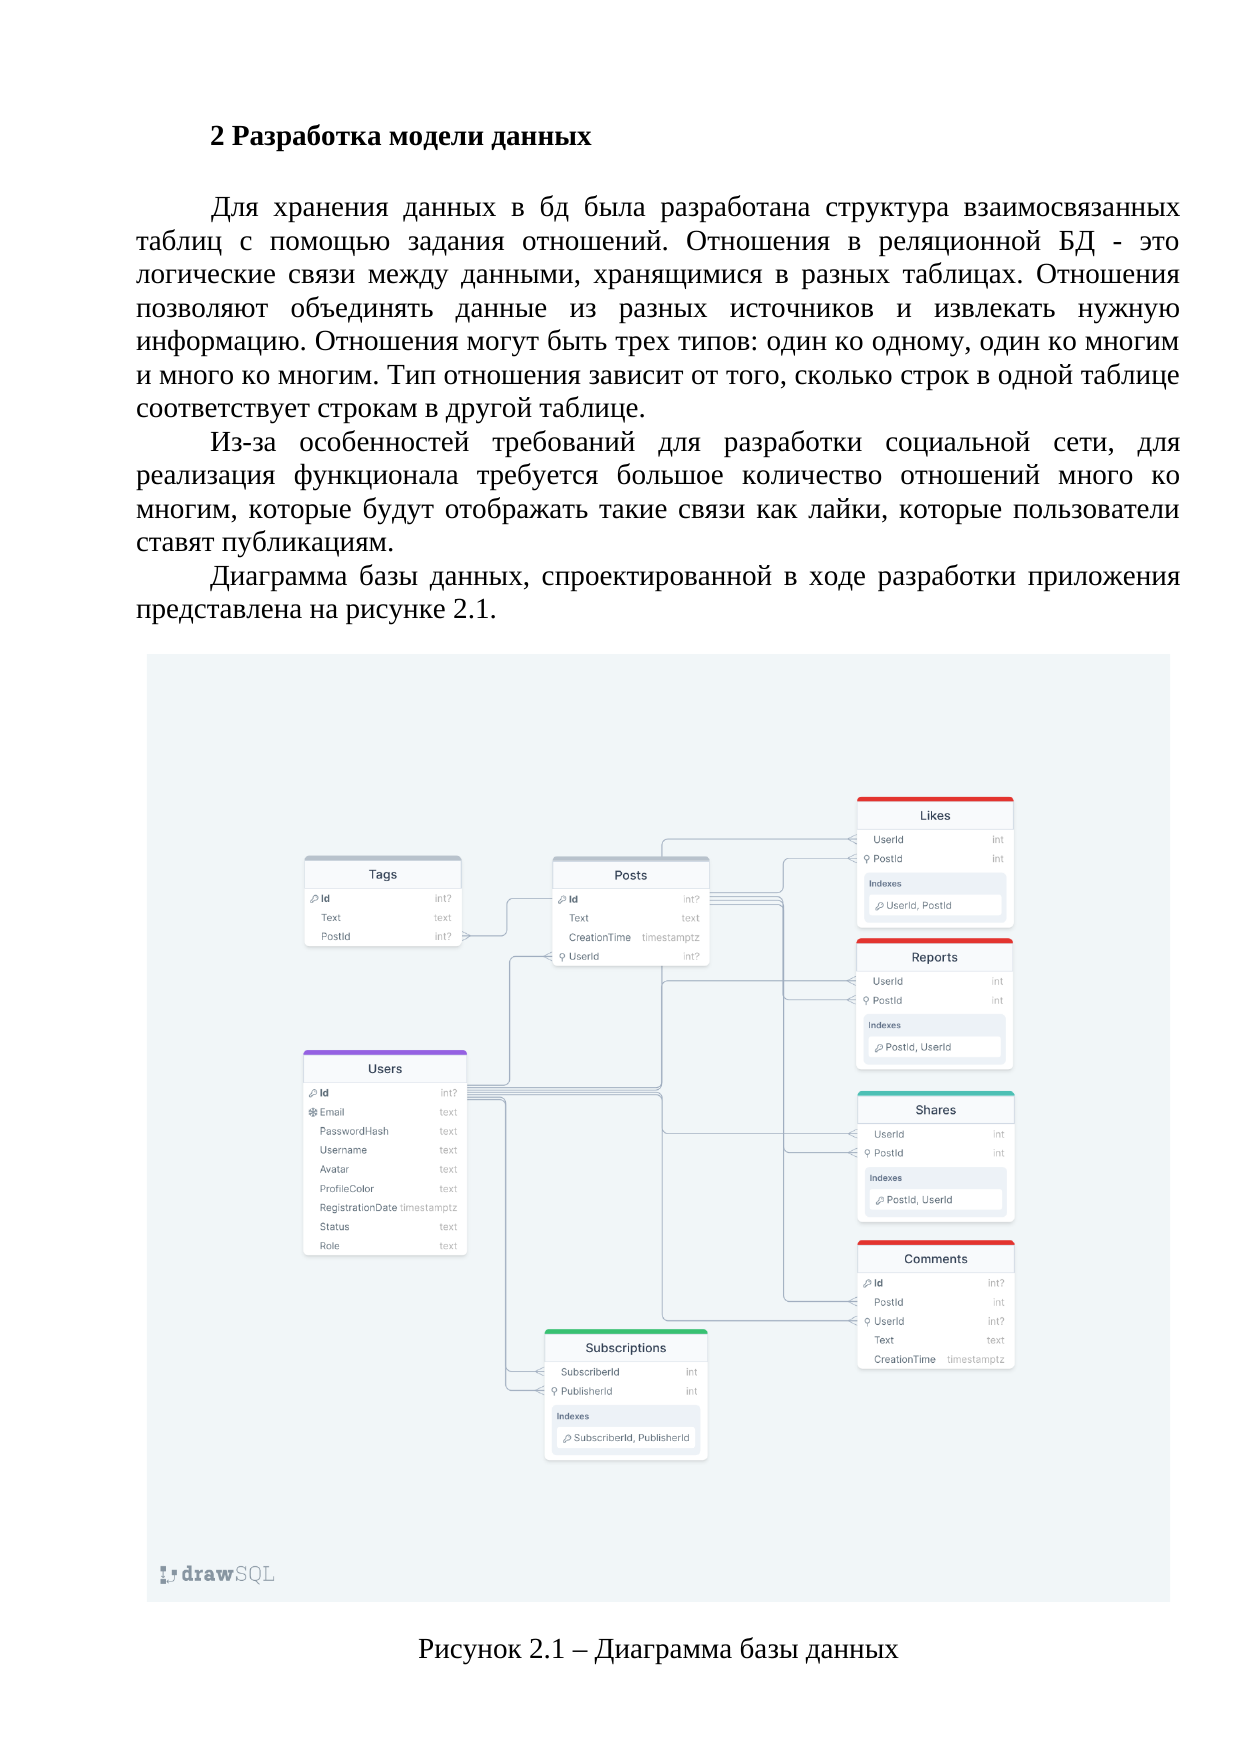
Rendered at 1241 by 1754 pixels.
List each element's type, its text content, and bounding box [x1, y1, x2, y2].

text Рисунок 2.1 – Диаграмма базы данных [136, 1631, 1181, 1664]
picture [146, 654, 1171, 1602]
text Диаграмма базы данных, спроектированной в ходе разработки приложения представлена на рисунке 2.1. [136, 558, 1181, 625]
text Из-за особенностей требований для разработки социальной сети, для реализация функционала требуется большое количество отношений много ко многим, которые будут отображать такие связи как лайки, которые пользователи ставят публикациям. [136, 424, 1181, 558]
text 2 Разработка модели данных [136, 118, 1181, 152]
text Для хранения данных в бд была разработана структура взаимосвязанных таблиц с помощью задания отношений. Отношения в реляционной БД - это логические связи между данными, хранящимися в разных таблицах. Отношения позволяют объединять данные из разных источников и извлекать нужную информацию. Отношения могут быть трех типов: один ко одному, один ко многим и много ко многим. Тип отношения зависит от того, сколько строк в одной таблице соответствует строкам в другой таблице. [136, 189, 1181, 424]
